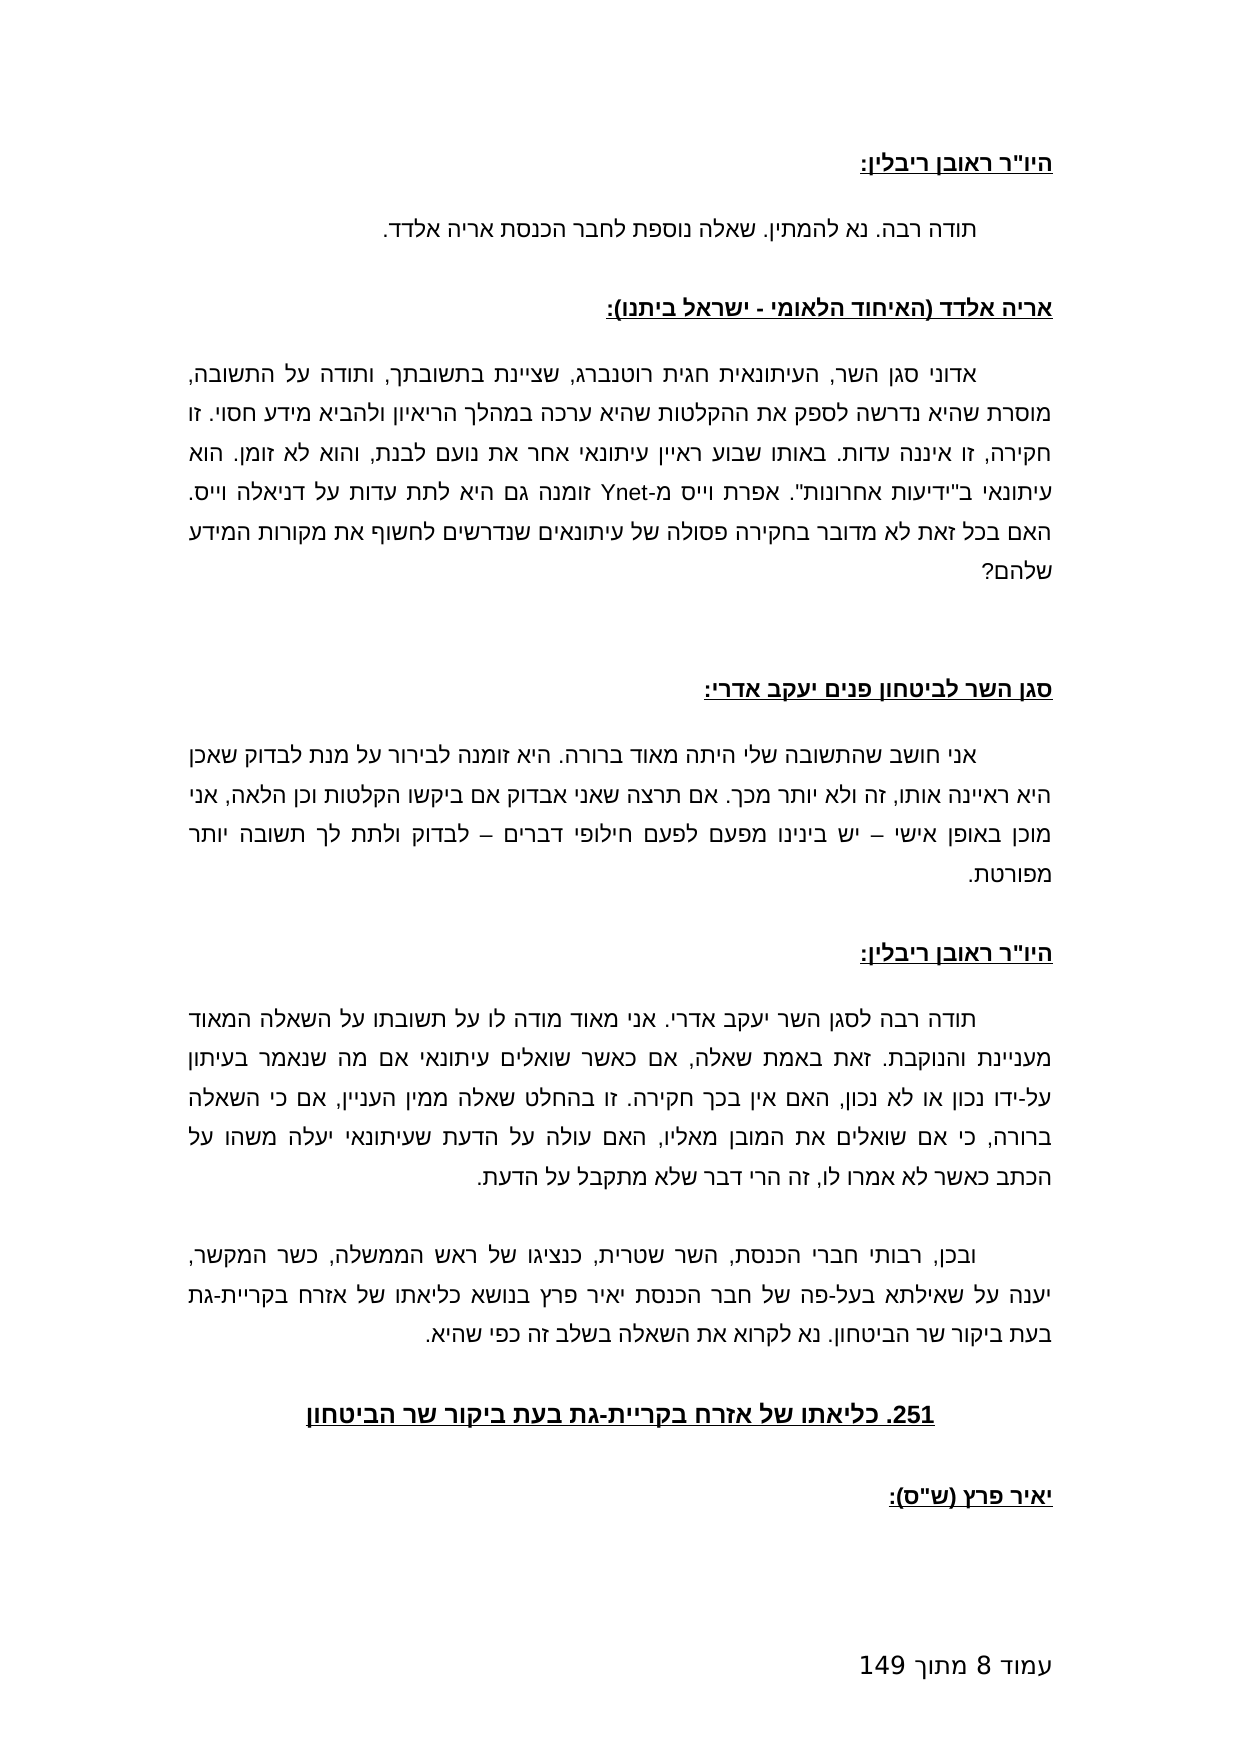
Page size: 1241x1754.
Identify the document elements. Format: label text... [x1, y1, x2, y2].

text היו"ר ראובן ריבלין: [187, 150, 1053, 176]
text אריה אלדד (האיחוד הלאומי - ישראל ביתנו): [187, 295, 1053, 321]
text אני חושב שהתשובה שלי היתה מאוד ברורה. היא זומנה לבירור על מנת לבדוק שאכן היא ראיינה אותו, זה ולא יותר מכך. אם תרצה שאני אבדוק אם ביקשו הקלטות וכן הלאה, אני מוכן באופן אישי – יש בינינו מפעם לפעם חילופי דברים – לבדוק ולתת לך תשובה יותר מפורטת. [187, 742, 1053, 887]
text 251. כליאתו של אזרח בקריית-גת בעת ביקור שר הביטחון [187, 1400, 1053, 1429]
text אדוני סגן השר, העיתונאית חגית רוטנברג, שציינת בתשובתך, ותודה על התשובה, מוסרת שהיא נדרשה לספק את ההקלטות שהיא ערכה במהלך הריאיון ולהביא מידע חסוי. זו חקירה, זו איננה עדות. באותו שבוע ראיין עיתונאי אחר את נועם לבנת, והוא לא זומן. הוא עיתונאי ב"ידיעות אחרונות". אפרת וייס מ-Ynet זומנה גם היא לתת עדות על דניאלה וייס. האם בכל זאת לא מדובר בחקירה פסולה של עיתונאים שנדרשים לחשוף את מקורות המידע שלהם? [187, 361, 1053, 584]
text תודה רבה לסגן השר יעקב אדרי. אני מאוד מודה לו על תשובתו על השאלה המאוד מעניינת והנוקבת. זאת באמת שאלה, אם כאשר שואלים עיתונאי אם מה שנאמר בעיתון על-ידו נכון או לא נכון, האם אין בכך חקירה. זו בהחלט שאלה ממין העניין, אם כי השאלה ברורה, כי אם שואלים את המובן מאליו, האם עולה על הדעת שעיתונאי יעלה משהו על הכתב כאשר לא אמרו לו, זה הרי דבר שלא מתקבל על הדעת. [187, 1006, 1053, 1190]
text תודה רבה. נא להמתין. שאלה נוספת לחבר הכנסת אריה אלדד. [187, 216, 1053, 242]
text ובכן, רבותי חברי הכנסת, השר שטרית, כנציגו של ראש הממשלה, כשר המקשר, יענה על שאילתא בעל-פה של חבר הכנסת יאיר פרץ בנושא כליאתו של אזרח בקריית-גת בעת ביקור שר הביטחון. נא לקרוא את השאלה בשלב זה כפי שהיא. [187, 1242, 1053, 1348]
text היו"ר ראובן ריבלין: [187, 940, 1053, 966]
text סגן השר לביטחון פנים יעקב אדרי: [187, 676, 1053, 703]
text יאיר פרץ (ש"ס): [187, 1483, 1053, 1509]
